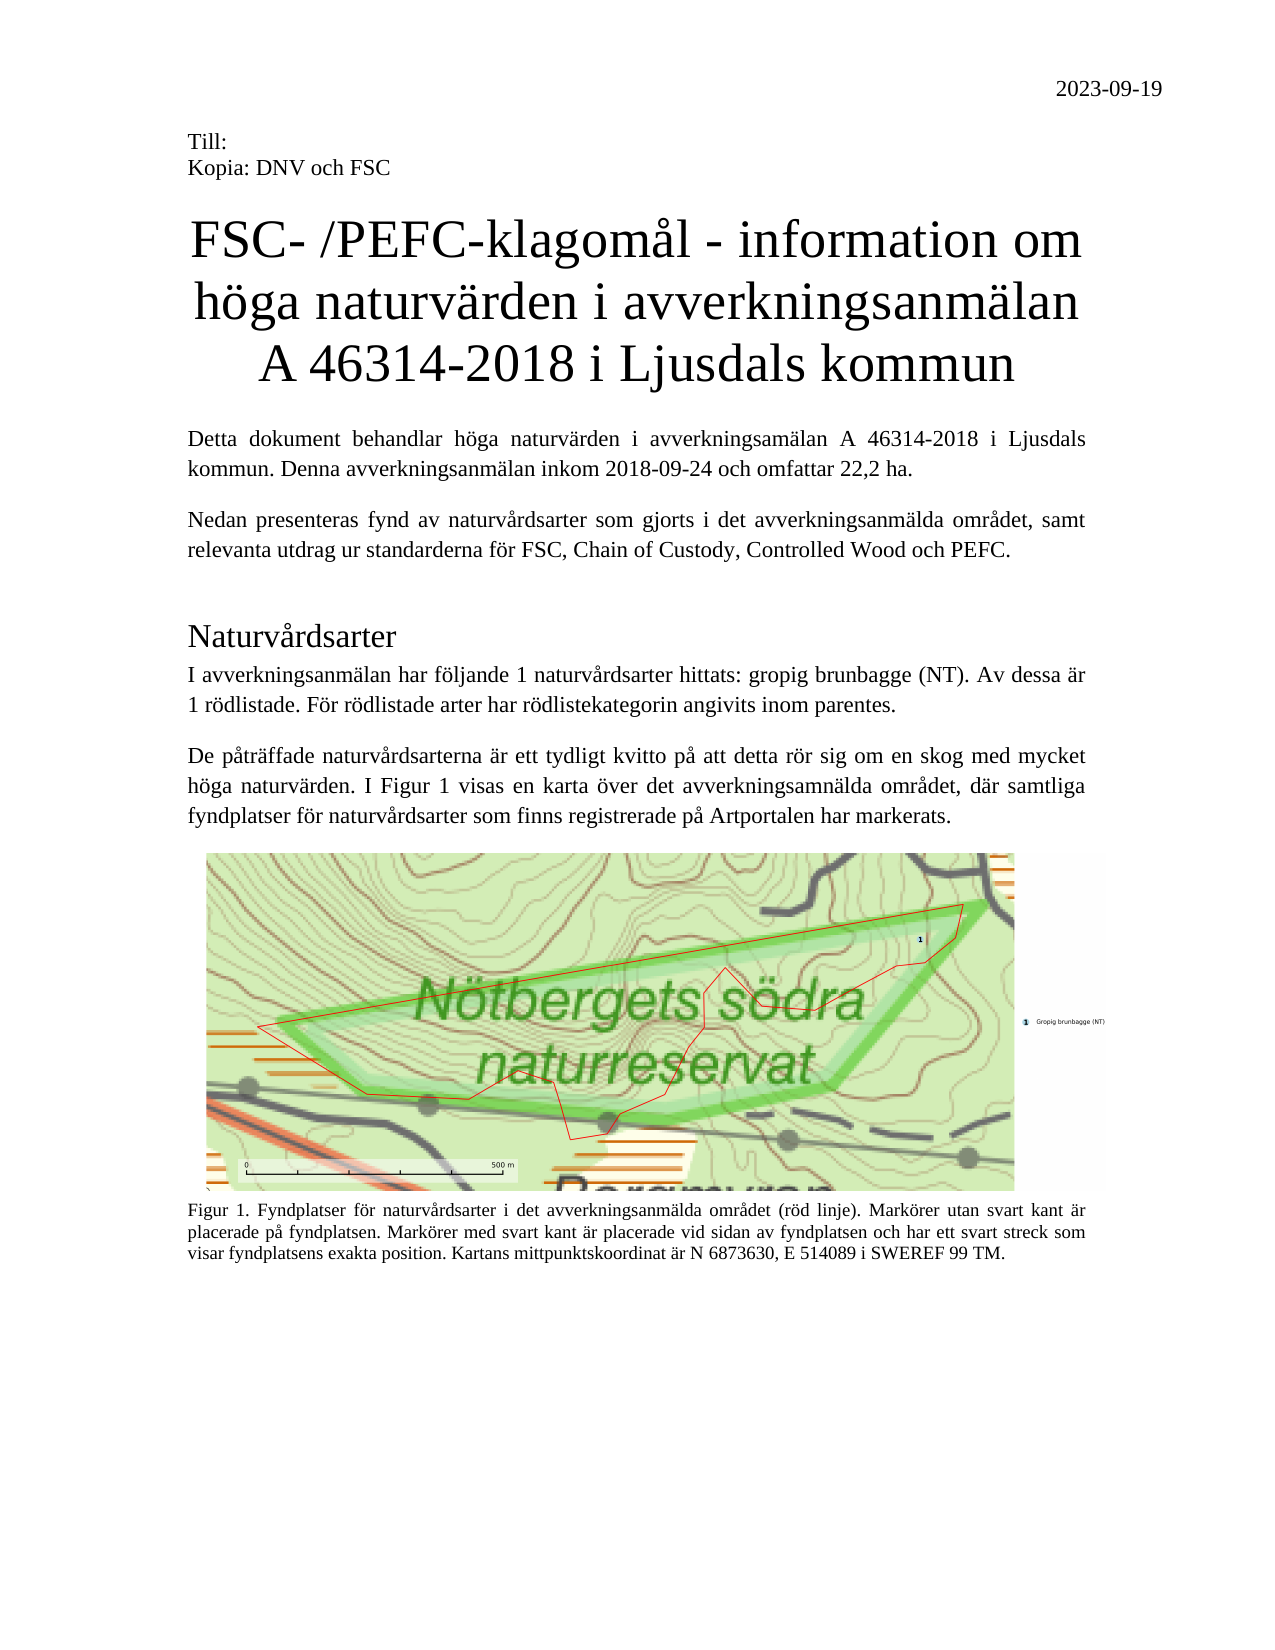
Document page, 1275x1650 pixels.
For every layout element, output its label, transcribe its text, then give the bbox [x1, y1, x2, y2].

title FSC- /PEFC-klagomål - information om höga naturvärden i avverkningsanmälan A 46314-2018 i Ljusdals kommun [187, 207, 1087, 394]
picture [206, 853, 1107, 1191]
text Detta dokument behandlar höga naturvärden i avverkningsamälan A 46314-2018 i Ljusdals kommun. Denna avverkningsanmälan inkom 2018-09-24 och omfattar 22,2 ha. [187, 425, 1087, 481]
text De påträffade naturvårdsarterna är ett tydligt kvitto på att detta rör sig om en skog med mycket höga naturvärden. I Figur 1 visas en karta över det avverkningsamnälda området, där samtliga fyndplatser för naturvårdsarter som finns registrerade på Artportalen har markerats. [187, 742, 1087, 829]
text Figur 1. Fyndplatser för naturvårdsarter i det avverkningsanmälda området (röd linje). Markörer utan svart kant är placerade på fyndplatsen. Markörer med svart kant är placerade vid sidan av fyndplatsen och har ett svart streck som visar fyndplatsens exakta position. Kartans mittpunktskoordinat är N 6873630, E 514089 i SWEREF 99 TM. [187, 1199, 1087, 1264]
subtitle Naturvårdsarter [187, 617, 1087, 655]
text I avverkningsanmälan har följande 1 naturvårdsarter hittats: gropig brunbagge (NT). Av dessa är 1 rödlistade. För rödlistade arter har rödlistekategorin angivits inom parentes. [187, 661, 1087, 717]
text Nedan presenteras fynd av naturvårdsarter som gjorts i det avverkningsanmälda området, samt relevanta utdrag ur standarderna för FSC, Chain of Custody, Controlled Wood och PEFC. [187, 506, 1087, 563]
